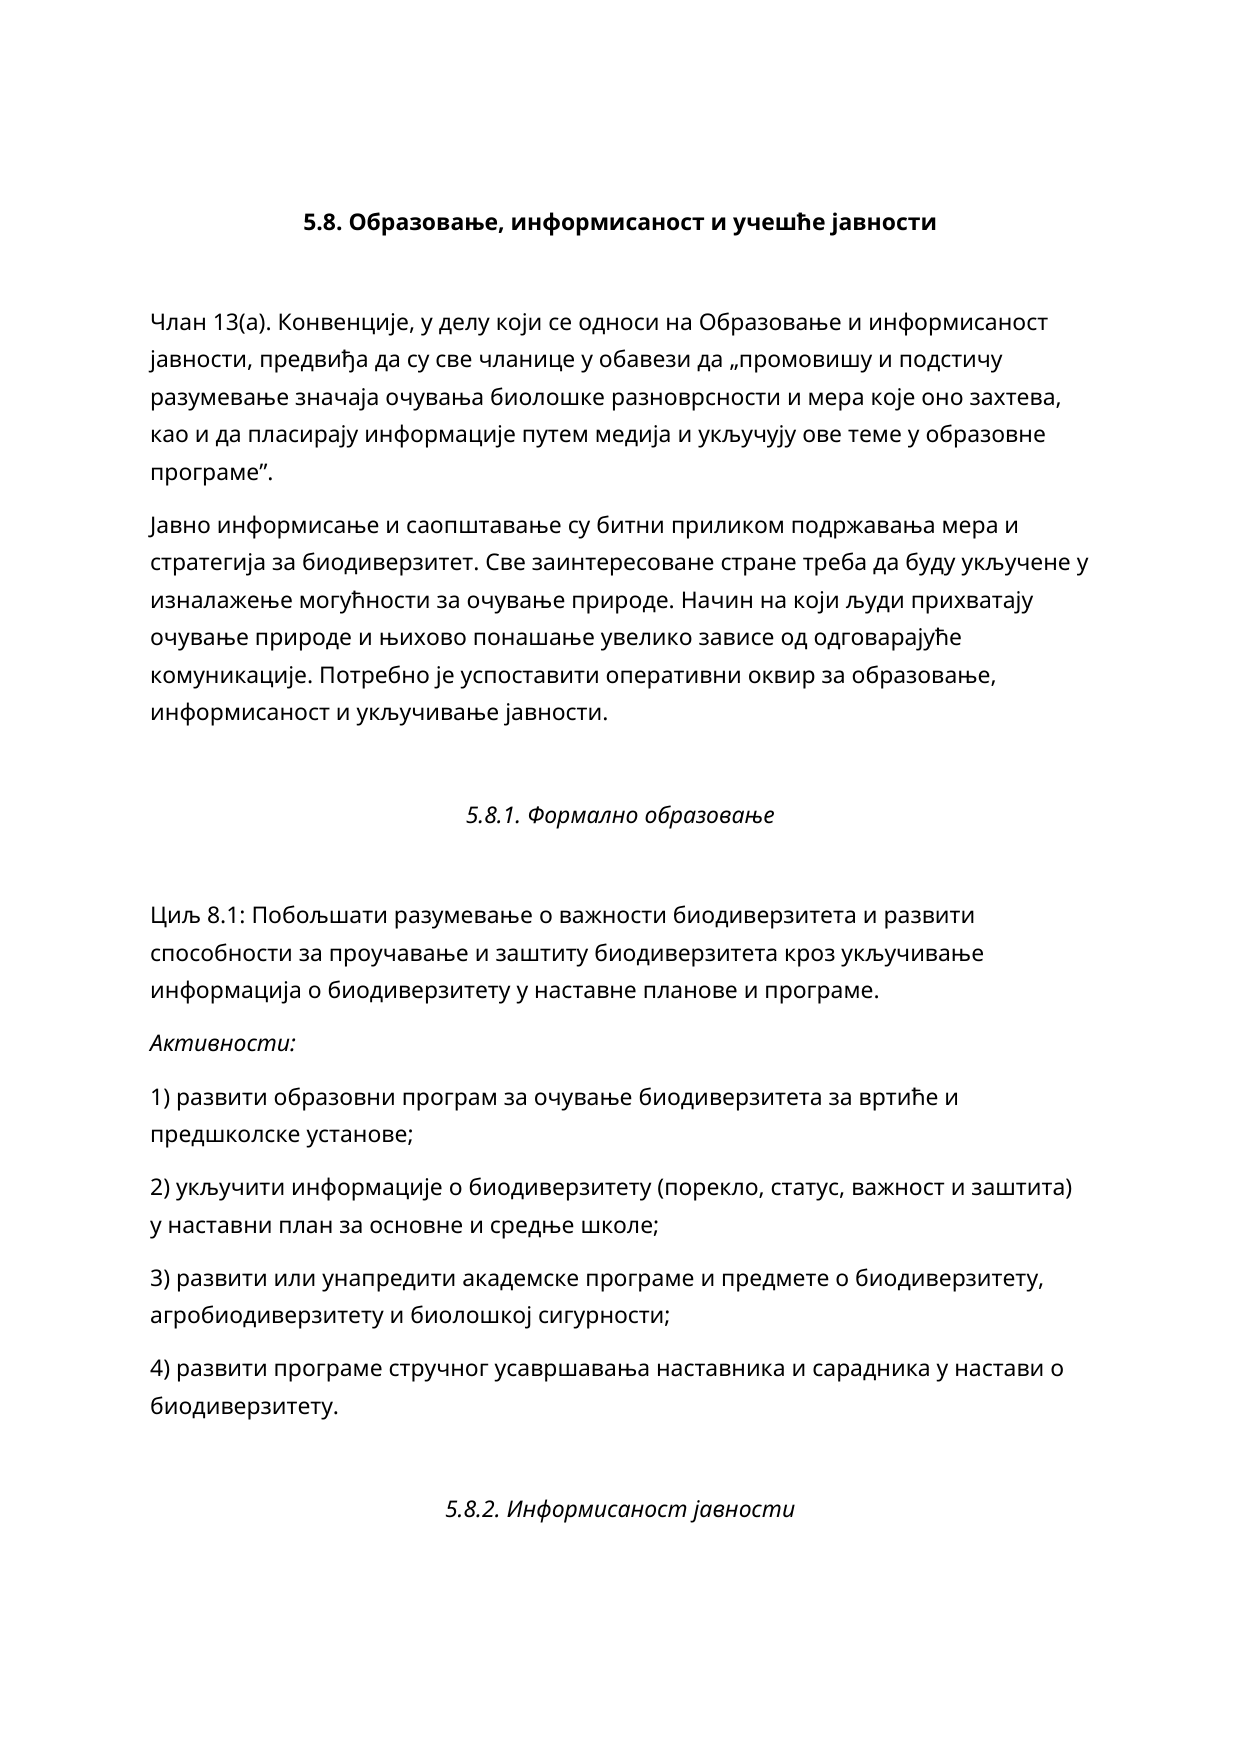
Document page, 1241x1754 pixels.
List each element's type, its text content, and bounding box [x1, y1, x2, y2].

text Активности: [150, 1022, 1090, 1059]
text 5.8.2. Информисаност јавности [150, 1487, 1090, 1525]
text Члан 13(а). Конвенције, у делу који се односи на Образовање и информисаност јавности, предвиђа да су све чланице у обавези да „промовишу и подстичу разумевање значаја очувања биолошке разноврсности и мера које оно захтева, као и да пласирају информације путем медија и укључују ове теме у образовне програме”. [150, 300, 1090, 487]
text 4) развити програме стручног усавршавања наставника и сарадника у настави о биодиверзитету. [150, 1347, 1090, 1422]
text 2) укључити информације о биодиверзитету (порекло, статус, важност и заштита) у наставни план за основне и средње школе; [150, 1166, 1090, 1241]
text 3) развити или унапредити академске програме и предмете о биодиверзитету, агробиодиверзитету и биолошкој сигурности; [150, 1256, 1090, 1331]
text 1) развити образовни програм за очување биодиверзитета за вртиће и предшколске установе; [150, 1075, 1090, 1150]
text 5.8. Образовање, информисаност и учешће јавности [150, 200, 1090, 237]
text Циљ 8.1: Побољшати разумевање о важности биодиверзитета и развити способности за проучавање и заштиту биодиверзитета кроз укључивање информација о биодиверзитету у наставне планове и програме. [150, 894, 1090, 1006]
text Јавно информисање и саопштавање су битни приликом подржавања мера и стратегија за биодиверзитет. Све заинтересоване стране треба да буду укључене у изналажење могућности за очување природе. Начин на који људи прихватају очување природе и њихово понашање увелико зависе од одговарајуће комуникације. Потребно је успоставити оперативни оквир за образовање, информисаност и укључивање јавности. [150, 503, 1090, 728]
text 5.8.1. Формално образовање [150, 794, 1090, 831]
